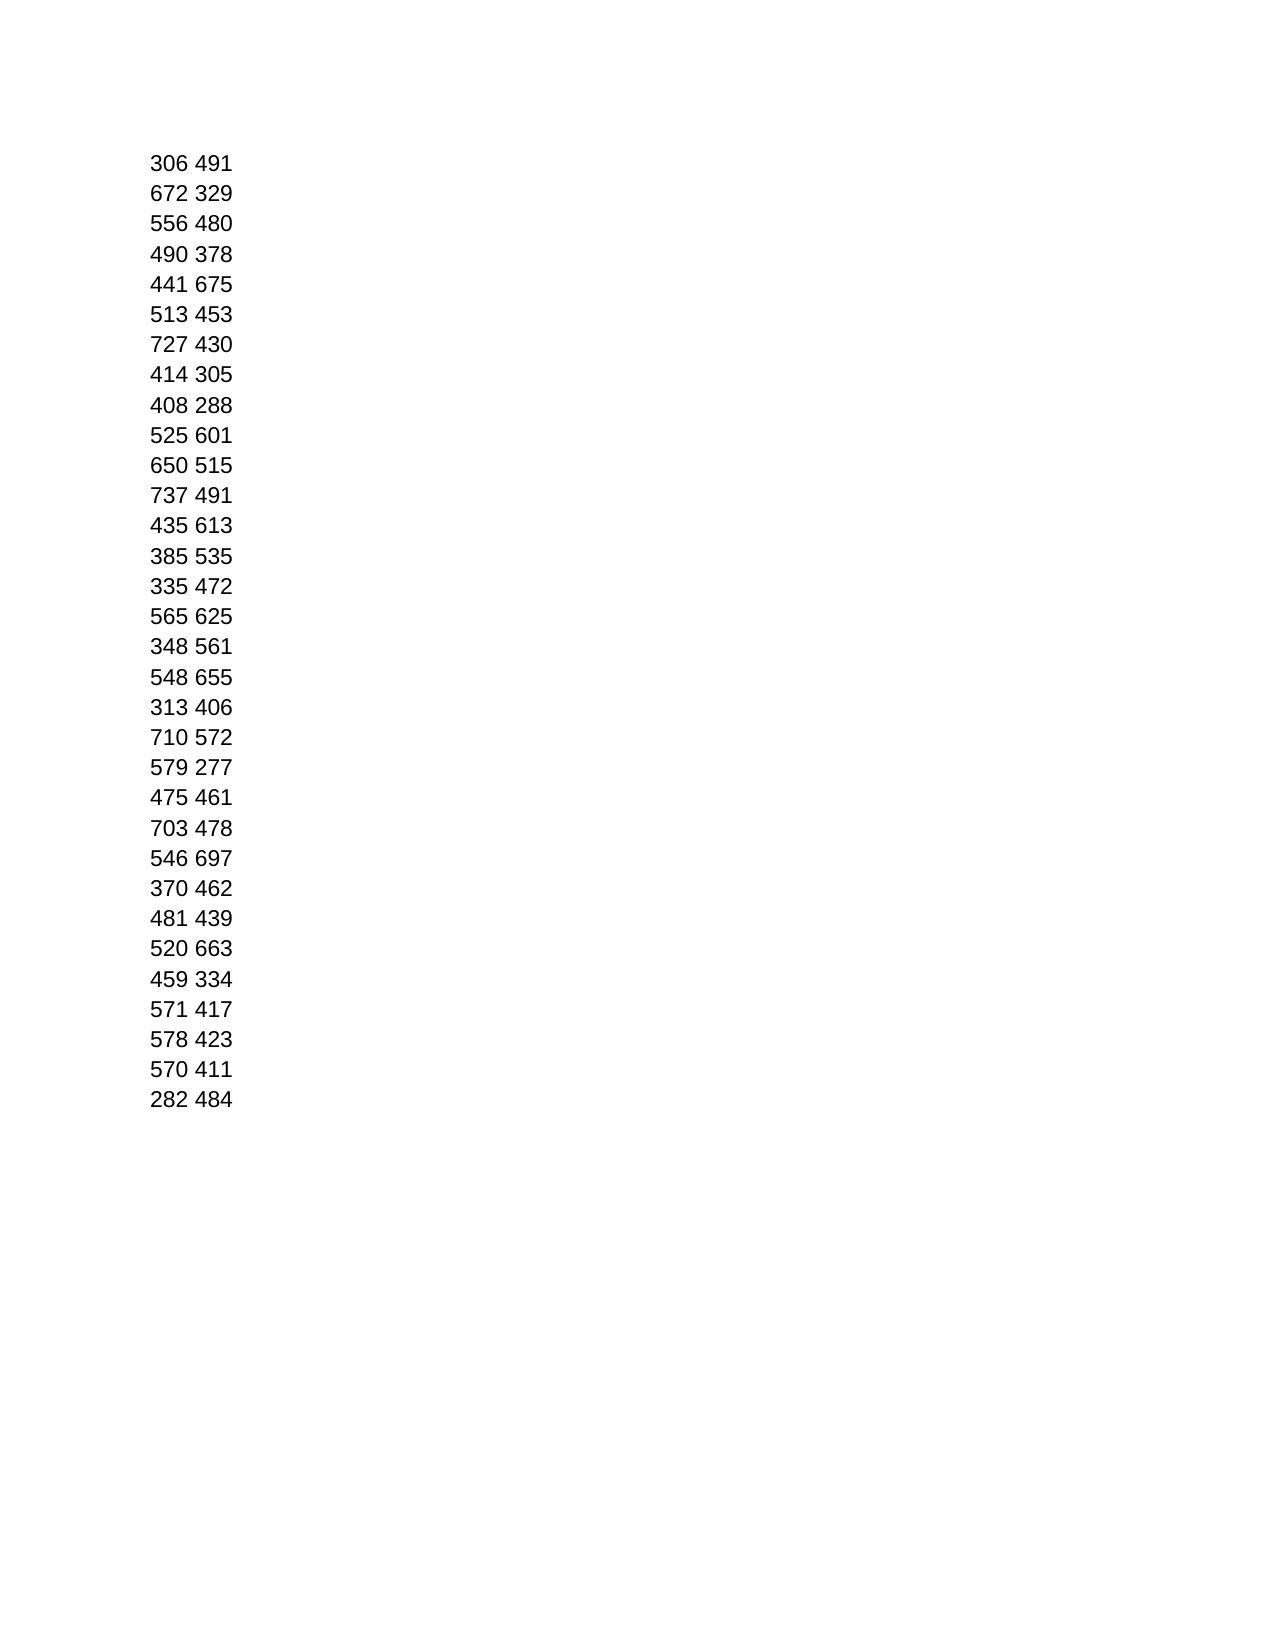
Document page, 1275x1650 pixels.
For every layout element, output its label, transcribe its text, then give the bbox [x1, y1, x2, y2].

text 306 491 [150, 150, 1125, 176]
text 727 430 [150, 331, 1125, 358]
text 525 601 [150, 422, 1125, 448]
text 481 439 [150, 905, 1125, 932]
text 548 655 [150, 663, 1125, 690]
text 672 329 [150, 180, 1125, 207]
text 475 461 [150, 784, 1125, 811]
text 703 478 [150, 814, 1125, 841]
text 408 288 [150, 392, 1125, 418]
text 710 572 [150, 724, 1125, 750]
text 546 697 [150, 845, 1125, 871]
text 459 334 [150, 966, 1125, 992]
text 435 613 [150, 512, 1125, 539]
text 650 515 [150, 452, 1125, 478]
text 571 417 [150, 996, 1125, 1022]
text 313 406 [150, 694, 1125, 720]
text 737 491 [150, 482, 1125, 509]
text 578 423 [150, 1026, 1125, 1052]
text 520 663 [150, 935, 1125, 962]
text 370 462 [150, 875, 1125, 901]
text 414 305 [150, 361, 1125, 388]
text 490 378 [150, 241, 1125, 267]
text 282 484 [150, 1086, 1125, 1113]
text 348 561 [150, 633, 1125, 660]
text 441 675 [150, 271, 1125, 297]
text 385 535 [150, 543, 1125, 569]
text 565 625 [150, 603, 1125, 629]
text 513 453 [150, 301, 1125, 327]
text 335 472 [150, 573, 1125, 599]
text 556 480 [150, 210, 1125, 237]
text 570 411 [150, 1056, 1125, 1083]
text 579 277 [150, 754, 1125, 781]
